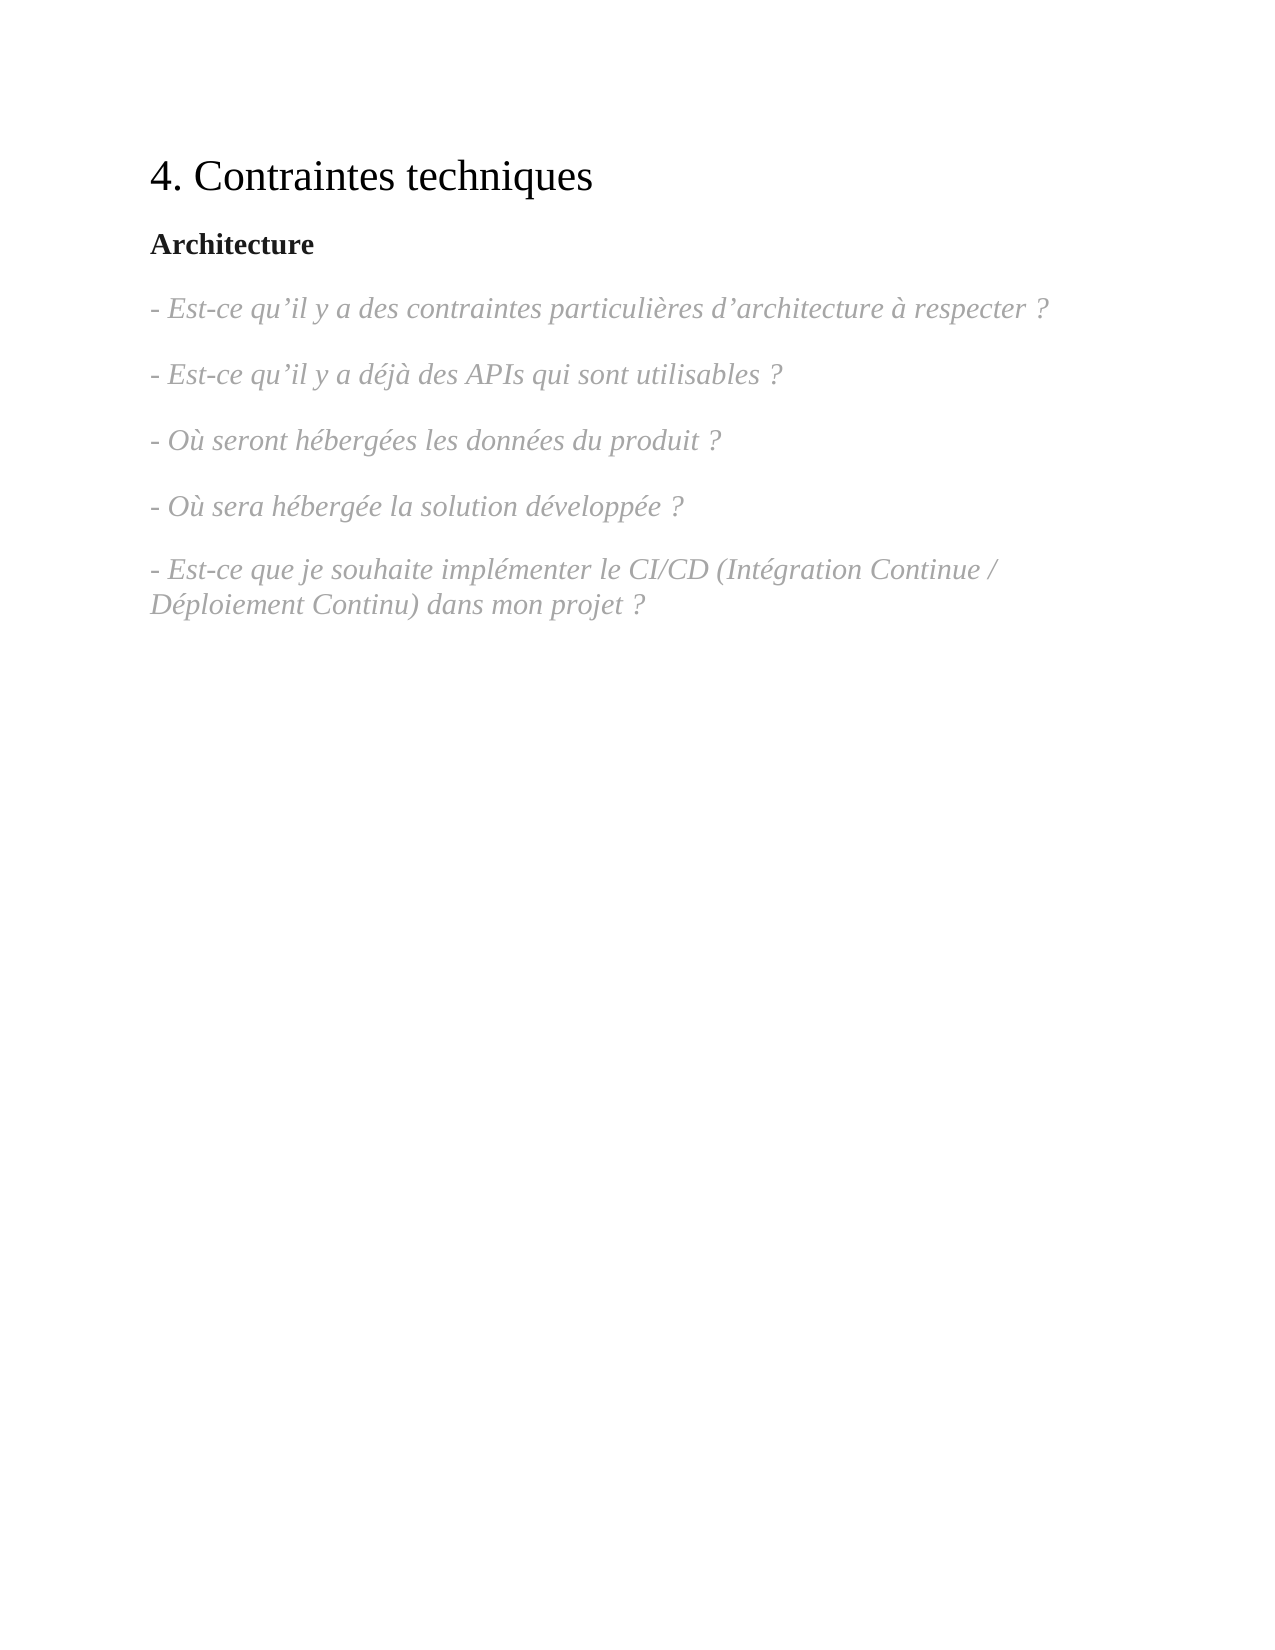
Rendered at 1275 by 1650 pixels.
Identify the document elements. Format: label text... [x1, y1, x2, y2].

text - Est-ce qu’il y a des contraintes particulières d’architecture à respecter ? [150, 286, 1125, 327]
text Architecture [150, 225, 1125, 261]
text - Est-ce qu’il y a déjà des APIs qui sont utilisables ? [150, 352, 1125, 393]
text - Où sera hébergée la solution développée ? [150, 484, 1125, 525]
text - Où seront hébergées les données du produit ? [150, 418, 1125, 459]
text - Est-ce que je souhaite implémenter le CI/CD (Intégration Continue / Déploiement Continu) dans mon projet ? [150, 550, 1125, 621]
text 4. Contraintes techniques [150, 150, 1125, 200]
